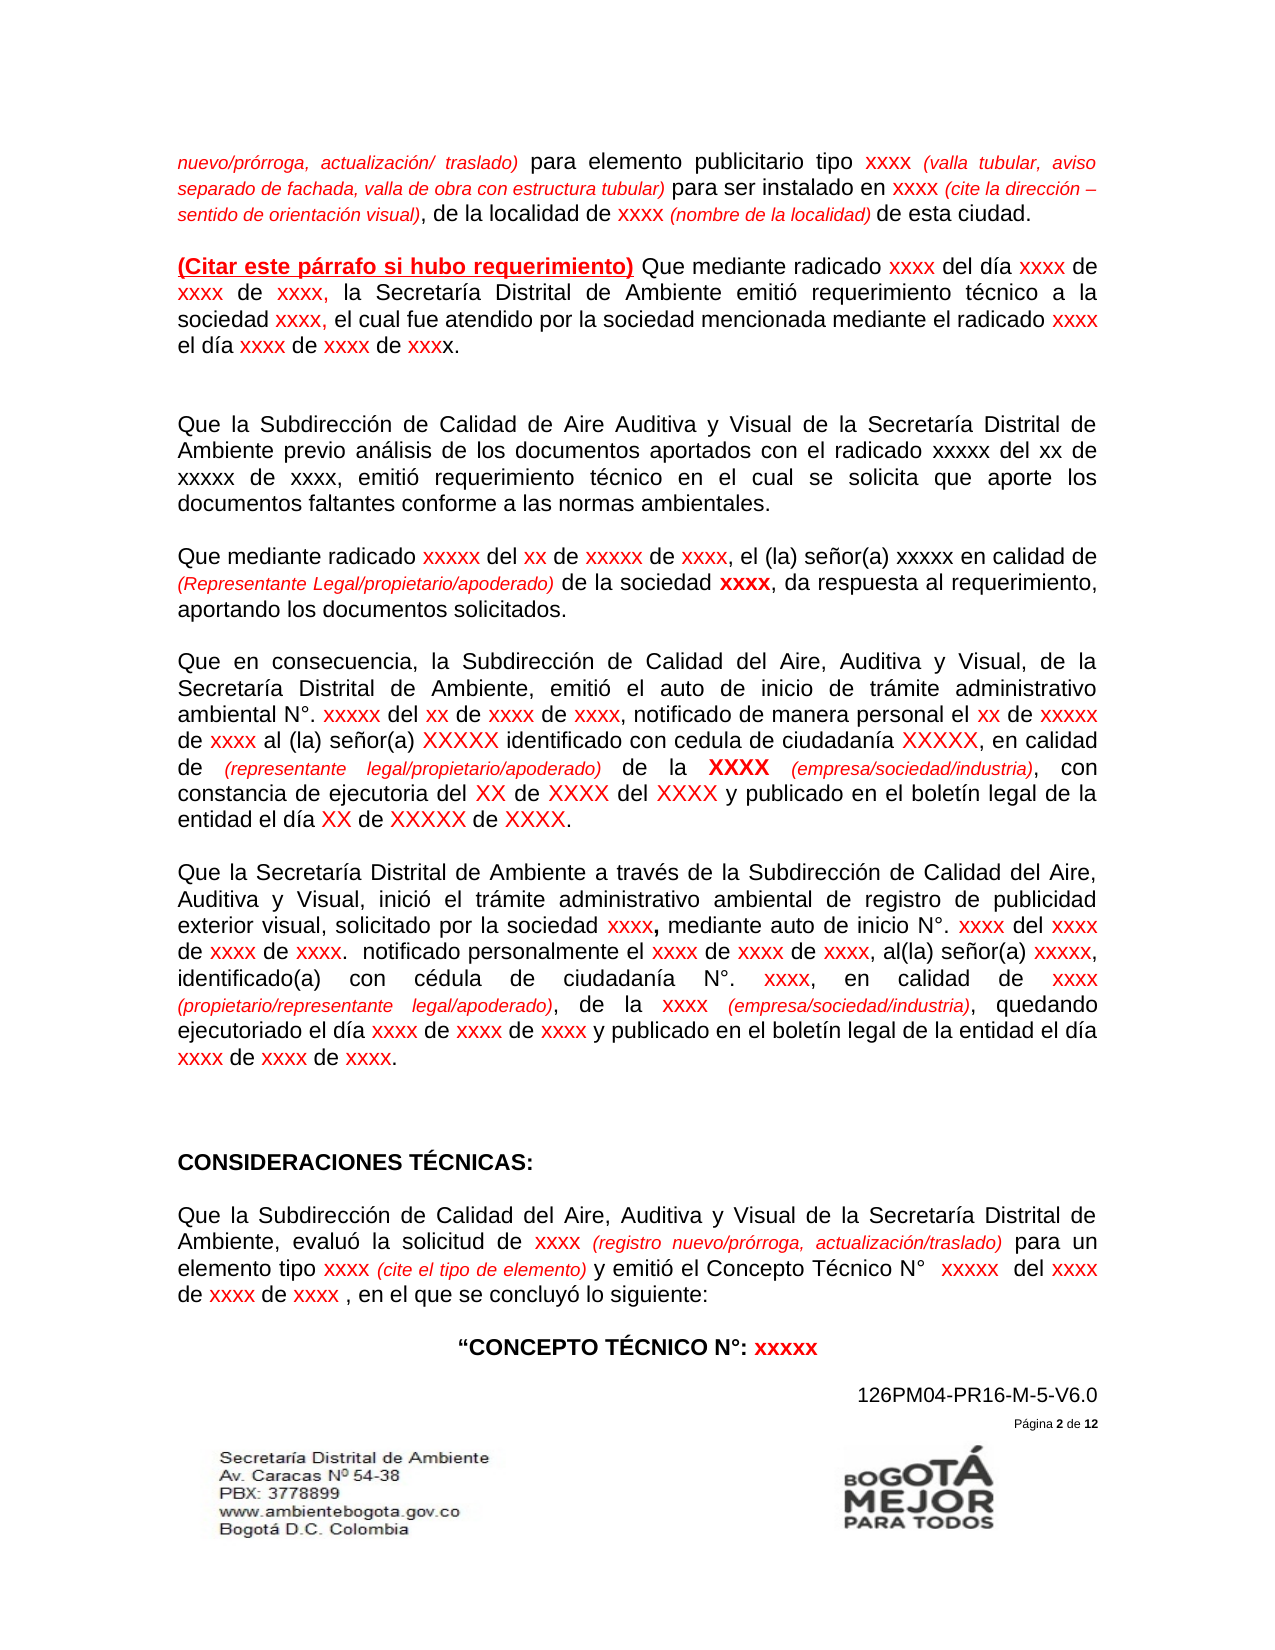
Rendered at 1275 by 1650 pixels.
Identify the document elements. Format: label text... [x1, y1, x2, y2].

text CONSIDERACIONES TÉCNICAS: [177, 1149, 1098, 1175]
text Que la Subdirección de Calidad de Aire Auditiva y Visual de la Secretaría Distrital de Ambiente previo análisis de los documentos aportados con el radicado xxxxx del xx de xxxxx de xxxx, emitió requerimiento técnico en el cual se solicita que aporte los documentos faltantes conforme a las normas ambientales. [177, 411, 1098, 517]
picture [177, 1432, 1014, 1549]
text “CONCEPTO TÉCNICO N°: xxxxx [177, 1333, 1098, 1360]
text Que mediante radicado xxxxx del xx de xxxxx de xxxx, el (la) señor(a) xxxxx en calidad de (Representante Legal/propietario/apoderado) de la sociedad xxxx, da respuesta al requerimiento, aportando los documentos solicitados. [177, 543, 1098, 622]
text Que la Subdirección de Calidad del Aire, Auditiva y Visual de la Secretaría Distrital de Ambiente, evaluó la solicitud de xxxx (registro nuevo/prórroga, actualización/traslado) para un elemento tipo xxxx (cite el tipo de elemento) y emitió el Concepto Técnico N° xxxxx del xxxx de xxxx de xxxx , en el que se concluyó lo siguiente: [177, 1202, 1098, 1307]
text Que en consecuencia, la Subdirección de Calidad del Aire, Auditiva y Visual, de la Secretaría Distrital de Ambiente, emitió el auto de inicio de trámite administrativo ambiental N°. xxxxx del xx de xxxx de xxxx, notificado de manera personal el xx de xxxxx de xxxx al (la) señor(a) XXXXX identificado con cedula de ciudadanía XXXXX, en calidad de (representante legal/propietario/apoderado) de la XXXX (empresa/sociedad/industria), con constancia de ejecutoria del XX de XXXX del XXXX y publicado en el boletín legal de la entidad el día XX de XXXXX de XXXX. [177, 648, 1098, 833]
text Que la Secretaría Distrital de Ambiente a través de la Subdirección de Calidad del Aire, Auditiva y Visual, inició el trámite administrativo ambiental de registro de publicidad exterior visual, solicitado por la sociedad xxxx, mediante auto de inicio N°. xxxx del xxxx de xxxx de xxxx. notificado personalmente el xxxx de xxxx de xxxx, al(la) señor(a) xxxxx, identificado(a) con cédula de ciudadanía N°. xxxx, en calidad de xxxx (propietario/representante legal/apoderado), de la xxxx (empresa/sociedad/industria), quedando ejecutoriado el día xxxx de xxxx de xxxx y publicado en el boletín legal de la entidad el día xxxx de xxxx de xxxx. [177, 859, 1098, 1070]
text (Citar este párrafo si hubo requerimiento) Que mediante radicado xxxx del día xxxx de xxxx de xxxx, la Secretaría Distrital de Ambiente emitió requerimiento técnico a la sociedad xxxx, el cual fue atendido por la sociedad mencionada mediante el radicado xxxx el día xxxx de xxxx de xxxx. [177, 253, 1098, 358]
